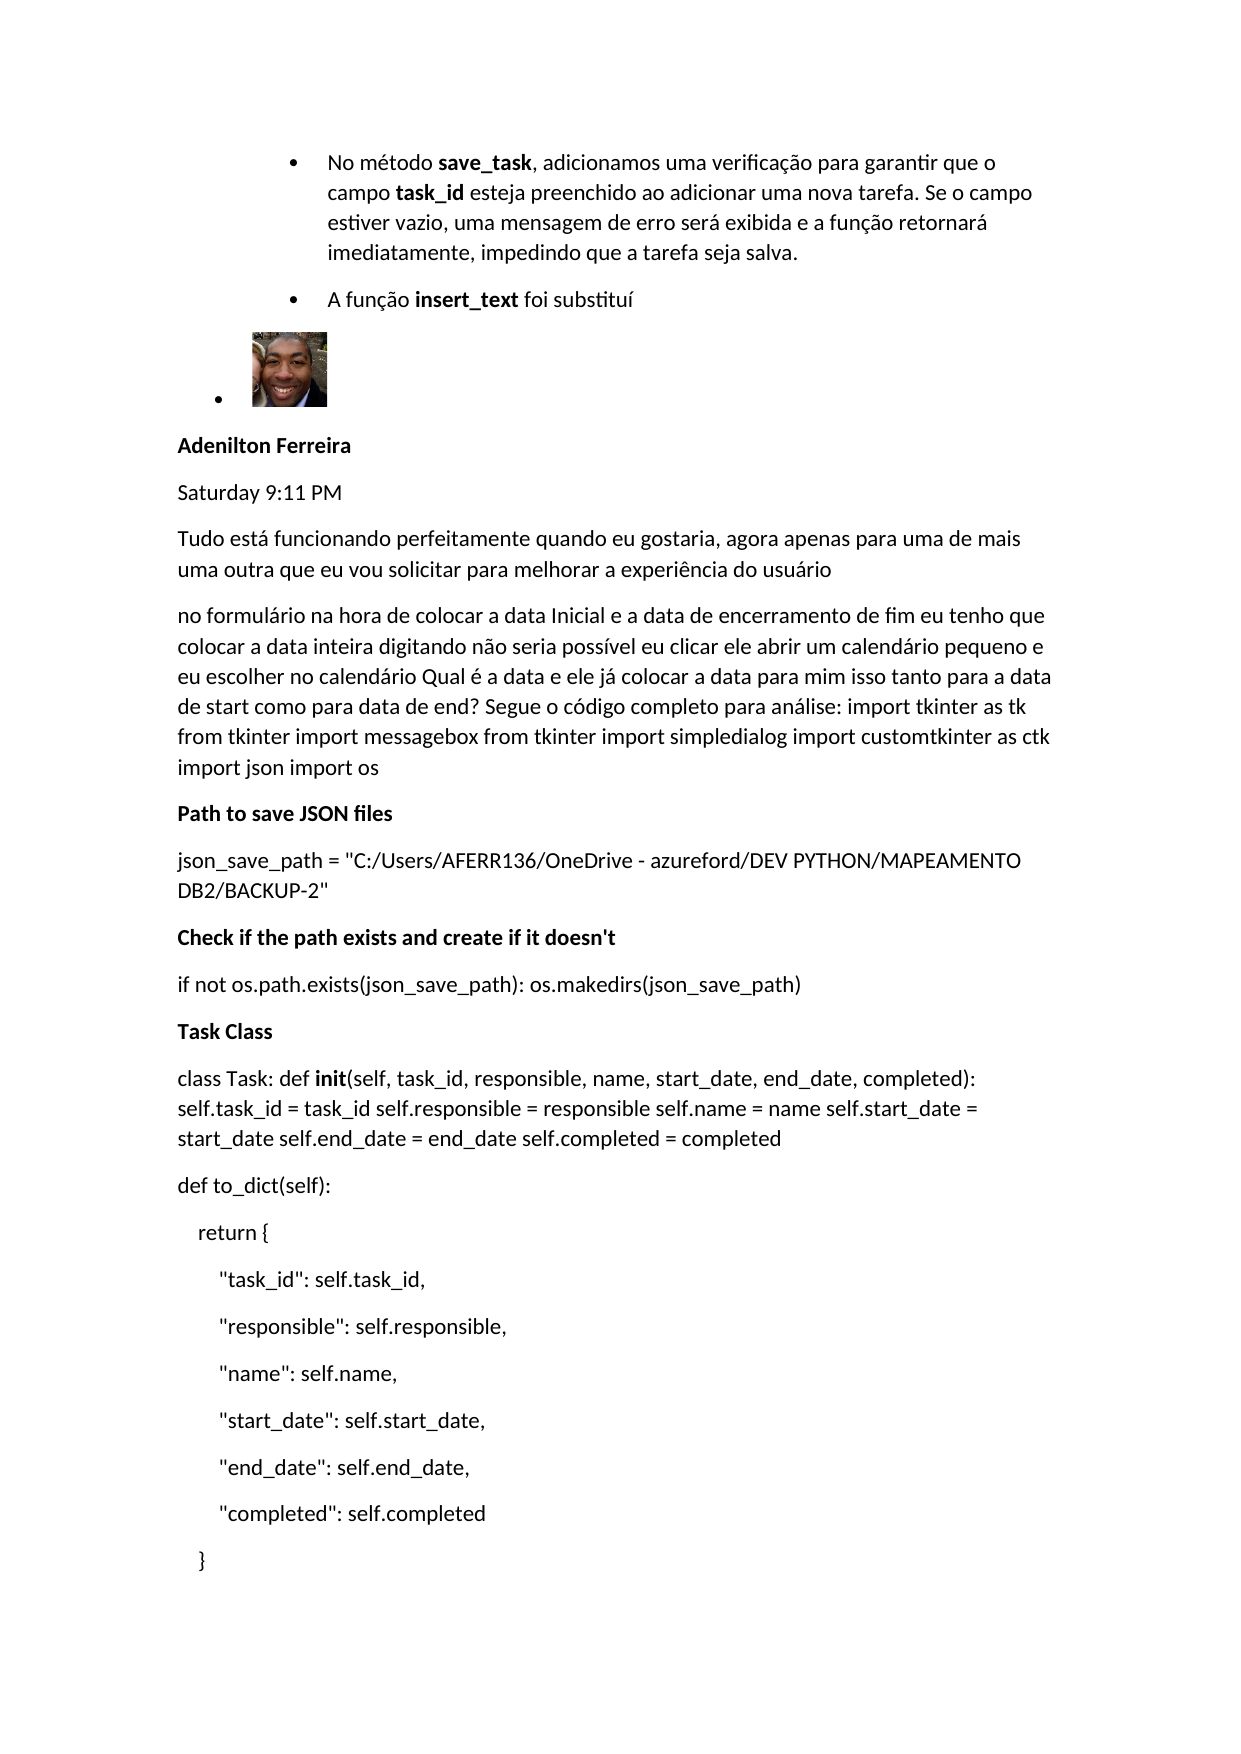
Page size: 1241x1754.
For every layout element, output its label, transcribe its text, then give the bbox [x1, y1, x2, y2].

text return { [177, 1218, 1063, 1246]
text class Task: def init(self, task_id, responsible, name, start_date, end_date, completed): self.task_id = task_id self.responsible = responsible self.name = name self.start_date = start_date self.end_date = end_date self.completed = completed [177, 1064, 1063, 1153]
text Saturday 9:11 PM [177, 478, 1063, 506]
text def to_dict(self): [177, 1171, 1063, 1199]
text } [177, 1546, 1063, 1574]
text Path to save JSON files [177, 799, 1063, 828]
list No método save_task, adicionamos uma verificação para garantir que o campo task_id esteja preenchido ao adicionar uma nova tarefa. Se o campo estiver vazio, uma mensagem de erro será exibida e a função retornará imediatamente, impedindo que a tarefa seja salva. [290, 148, 1063, 266]
list A função insert_text foi substituí [290, 285, 1063, 313]
text no formulário na hora de colocar a data Inicial e a data de encerramento de fim eu tenho que colocar a data inteira digitando não seria possível eu clicar ele abrir um calendário pequeno e eu escolher no calendário Qual é a data e ele já colocar a data para mim isso tanto para a data de start como para data de end? Segue o código completo para análise: import tkinter as tk from tkinter import messagebox from tkinter import simpledialog import customtkinter as ctk import json import os [177, 602, 1063, 781]
text if not os.path.exists(json_save_path): os.makedirs(json_save_path) [177, 970, 1063, 998]
text "start_date": self.start_date, [177, 1406, 1063, 1434]
text "task_id": self.task_id, [177, 1265, 1063, 1293]
text "responsible": self.responsible, [177, 1312, 1063, 1340]
text Adenilton Ferreira [177, 431, 1063, 459]
text "name": self.name, [177, 1359, 1063, 1387]
picture [252, 332, 328, 407]
text Check if the path exists and create if it doesn't [177, 923, 1063, 952]
text Task Class [177, 1017, 1063, 1045]
text "end_date": self.end_date, [177, 1453, 1063, 1481]
text "completed": self.completed [177, 1499, 1063, 1528]
text Tudo está funcionando perfeitamente quando eu gostaria, agora apenas para uma de mais uma outra que eu vou solicitar para melhorar a experiência do usuário [177, 524, 1063, 583]
text json_save_path = "C:/Users/AFERR136/OneDrive - azureford/DEV PYTHON/MAPEAMENTO DB2/BACKUP-2" [177, 846, 1063, 905]
